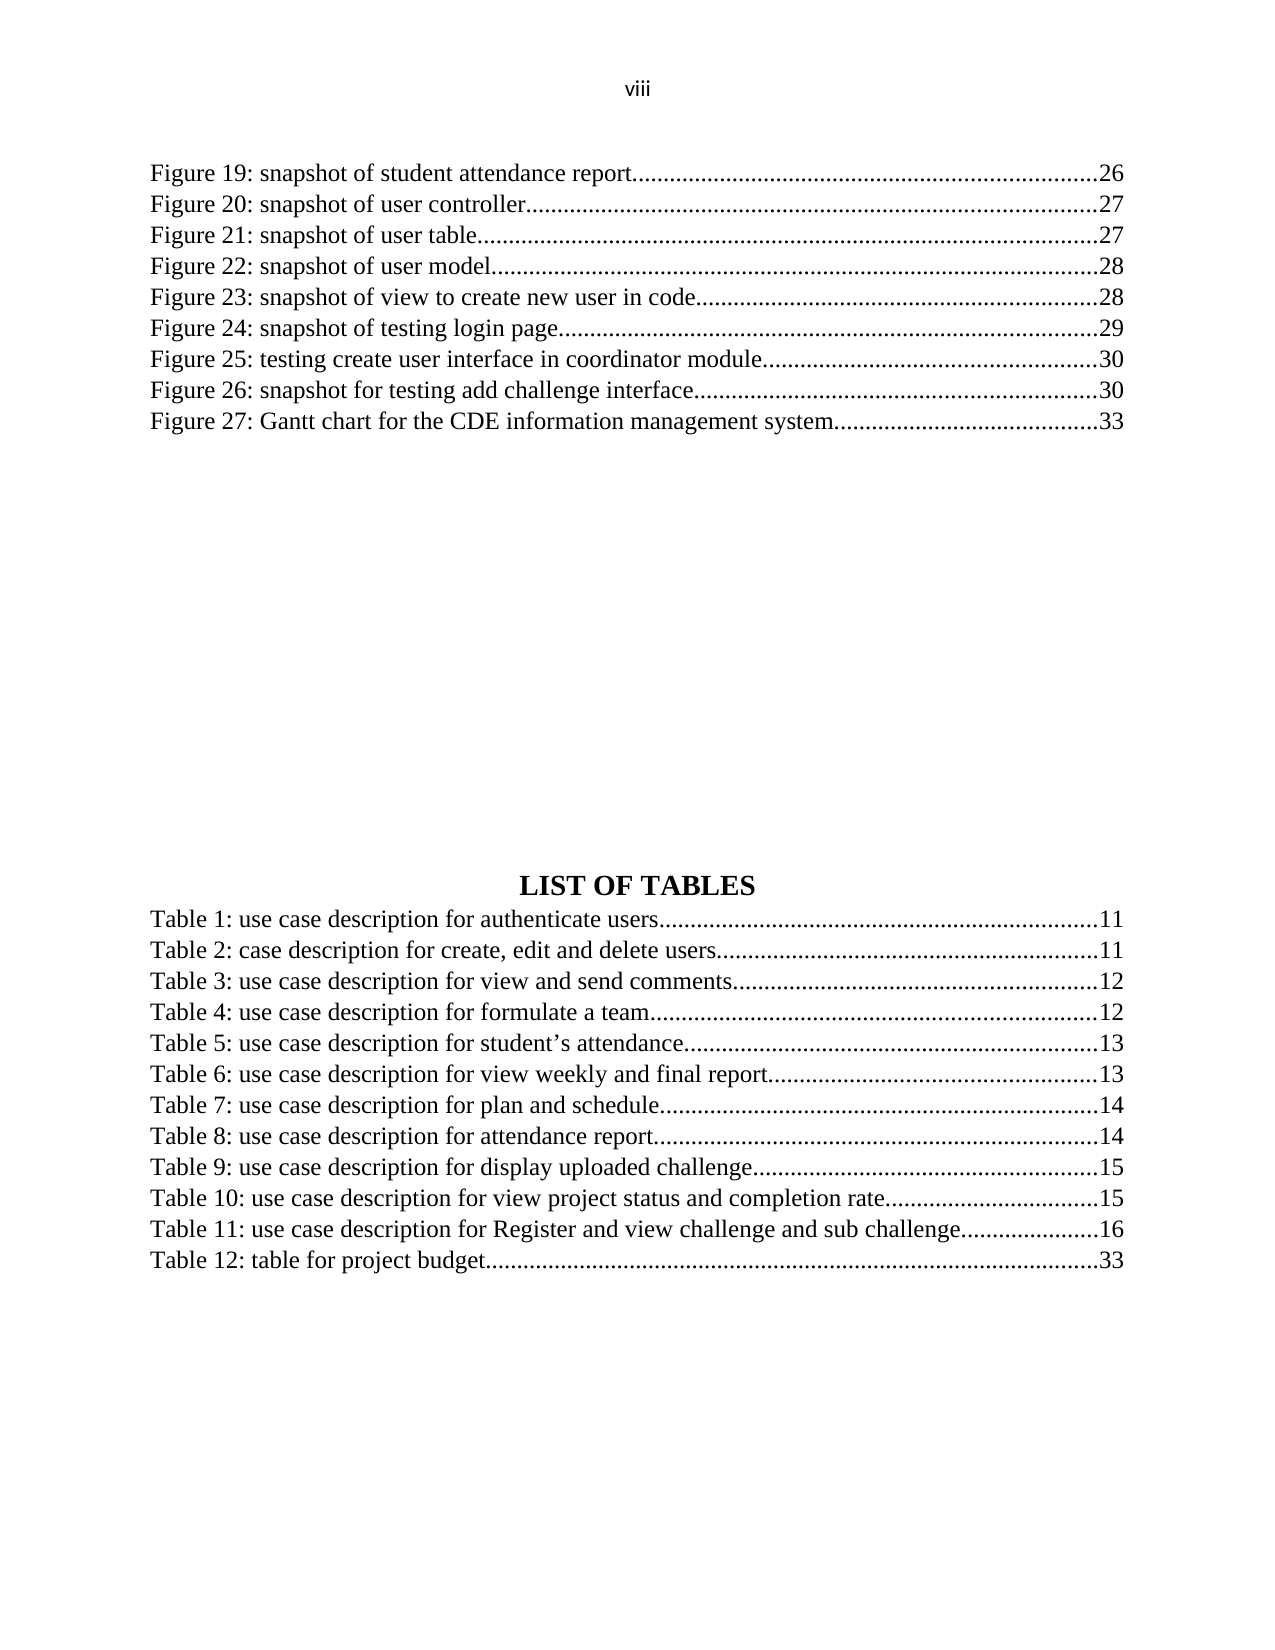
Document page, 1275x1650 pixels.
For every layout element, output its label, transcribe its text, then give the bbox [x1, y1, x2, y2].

text Figure 22: snapshot of user model. 28 [150, 251, 1125, 280]
subtitle LIST OF TABLES [150, 868, 1125, 902]
text Table 6: use case description for view weekly and final report. 13 [150, 1059, 1125, 1088]
text Table 7: use case description for plan and schedule. 14 [150, 1090, 1125, 1119]
text Table 4: use case description for formulate a team. 12 [150, 997, 1125, 1026]
text Table 8: use case description for attendance report. 14 [150, 1121, 1125, 1150]
text Table 3: use case description for view and send comments. 12 [150, 966, 1125, 995]
text Table 10: use case description for view project status and completion rate. 15 [150, 1183, 1125, 1212]
text Figure 26: snapshot for testing add challenge interface. 30 [150, 375, 1125, 404]
text Table 11: use case description for Register and view challenge and sub challenge. 16 [150, 1214, 1125, 1243]
text Figure 21: snapshot of user table. 27 [150, 220, 1125, 249]
text Table 9: use case description for display uploaded challenge. 15 [150, 1152, 1125, 1181]
text Figure 24: snapshot of testing login page. 29 [150, 313, 1125, 342]
text Figure 23: snapshot of view to create new user in code. 28 [150, 282, 1125, 311]
text Figure 19: snapshot of student attendance report. 26 [150, 158, 1125, 187]
text Table 5: use case description for student’s attendance. 13 [150, 1028, 1125, 1057]
text Table 2: case description for create, edit and delete users. 11 [150, 935, 1125, 964]
text Figure 27: Gantt chart for the CDE information management system. 33 [150, 406, 1125, 435]
text Table 1: use case description for authenticate users. 11 [150, 904, 1125, 933]
text Figure 25: testing create user interface in coordinator module. 30 [150, 344, 1125, 373]
text Figure 20: snapshot of user controller. 27 [150, 189, 1125, 218]
text Table 12: table for project budget. 33 [150, 1246, 1125, 1274]
